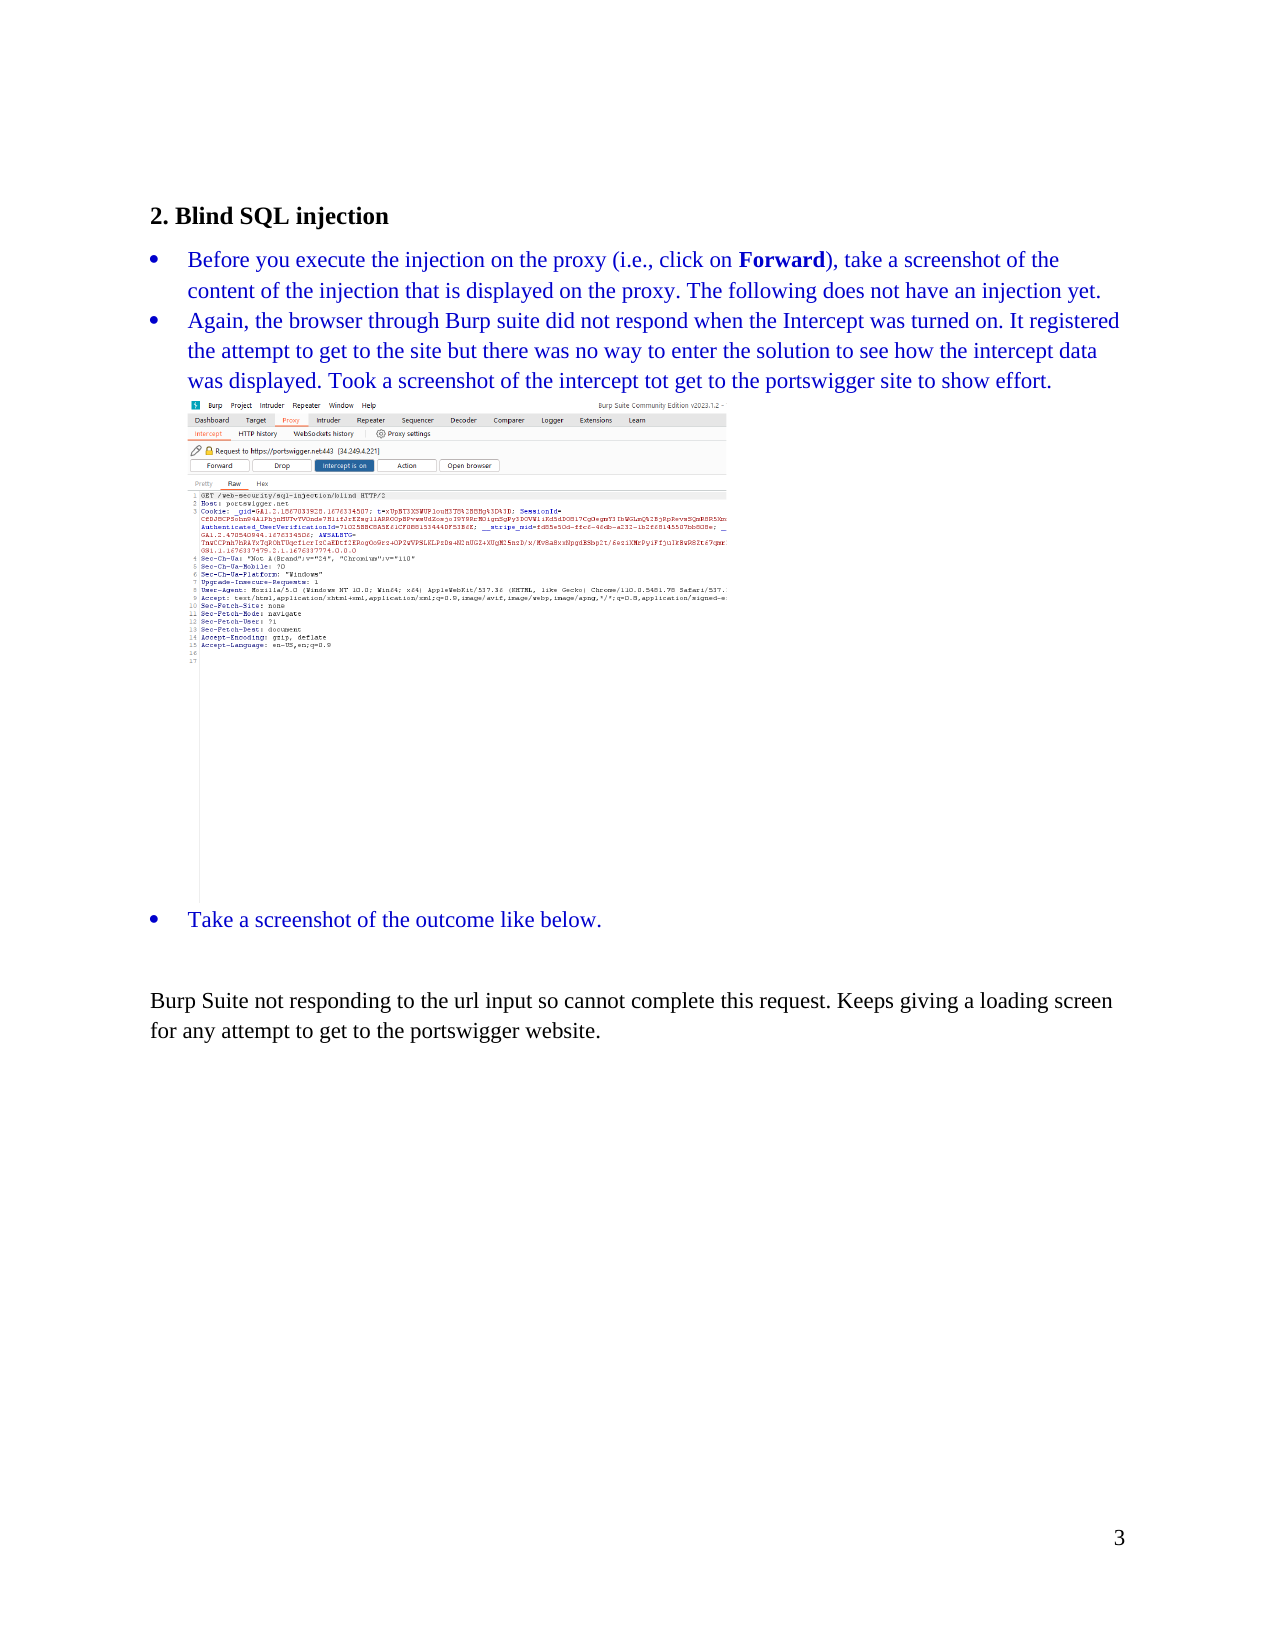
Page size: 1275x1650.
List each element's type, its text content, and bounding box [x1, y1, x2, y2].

list Take a screenshot of the outcome like below. [150, 906, 1125, 932]
picture [187, 397, 727, 903]
text Burp Suite not responding to the url input so cannot complete this request. Keeps giving a loading screen for any attempt to get to the portswigger website. [150, 987, 1125, 1044]
list Again, the browser through Burp suite did not respond when the Intercept was turned on. It registered the attempt to get to the site but there was no way to enter the solution to see how the intercept data was displayed. Took a screenshot of the intercept tot get to the portswigger site to show effort. [150, 307, 1125, 394]
list Before you execute the injection on the proxy (i.e., click on Forward), take a screenshot of the content of the injection that is displayed on the proxy. The following does not have an injection yet. [150, 247, 1125, 303]
subtitle 2. Blind SQL injection [150, 201, 1125, 230]
